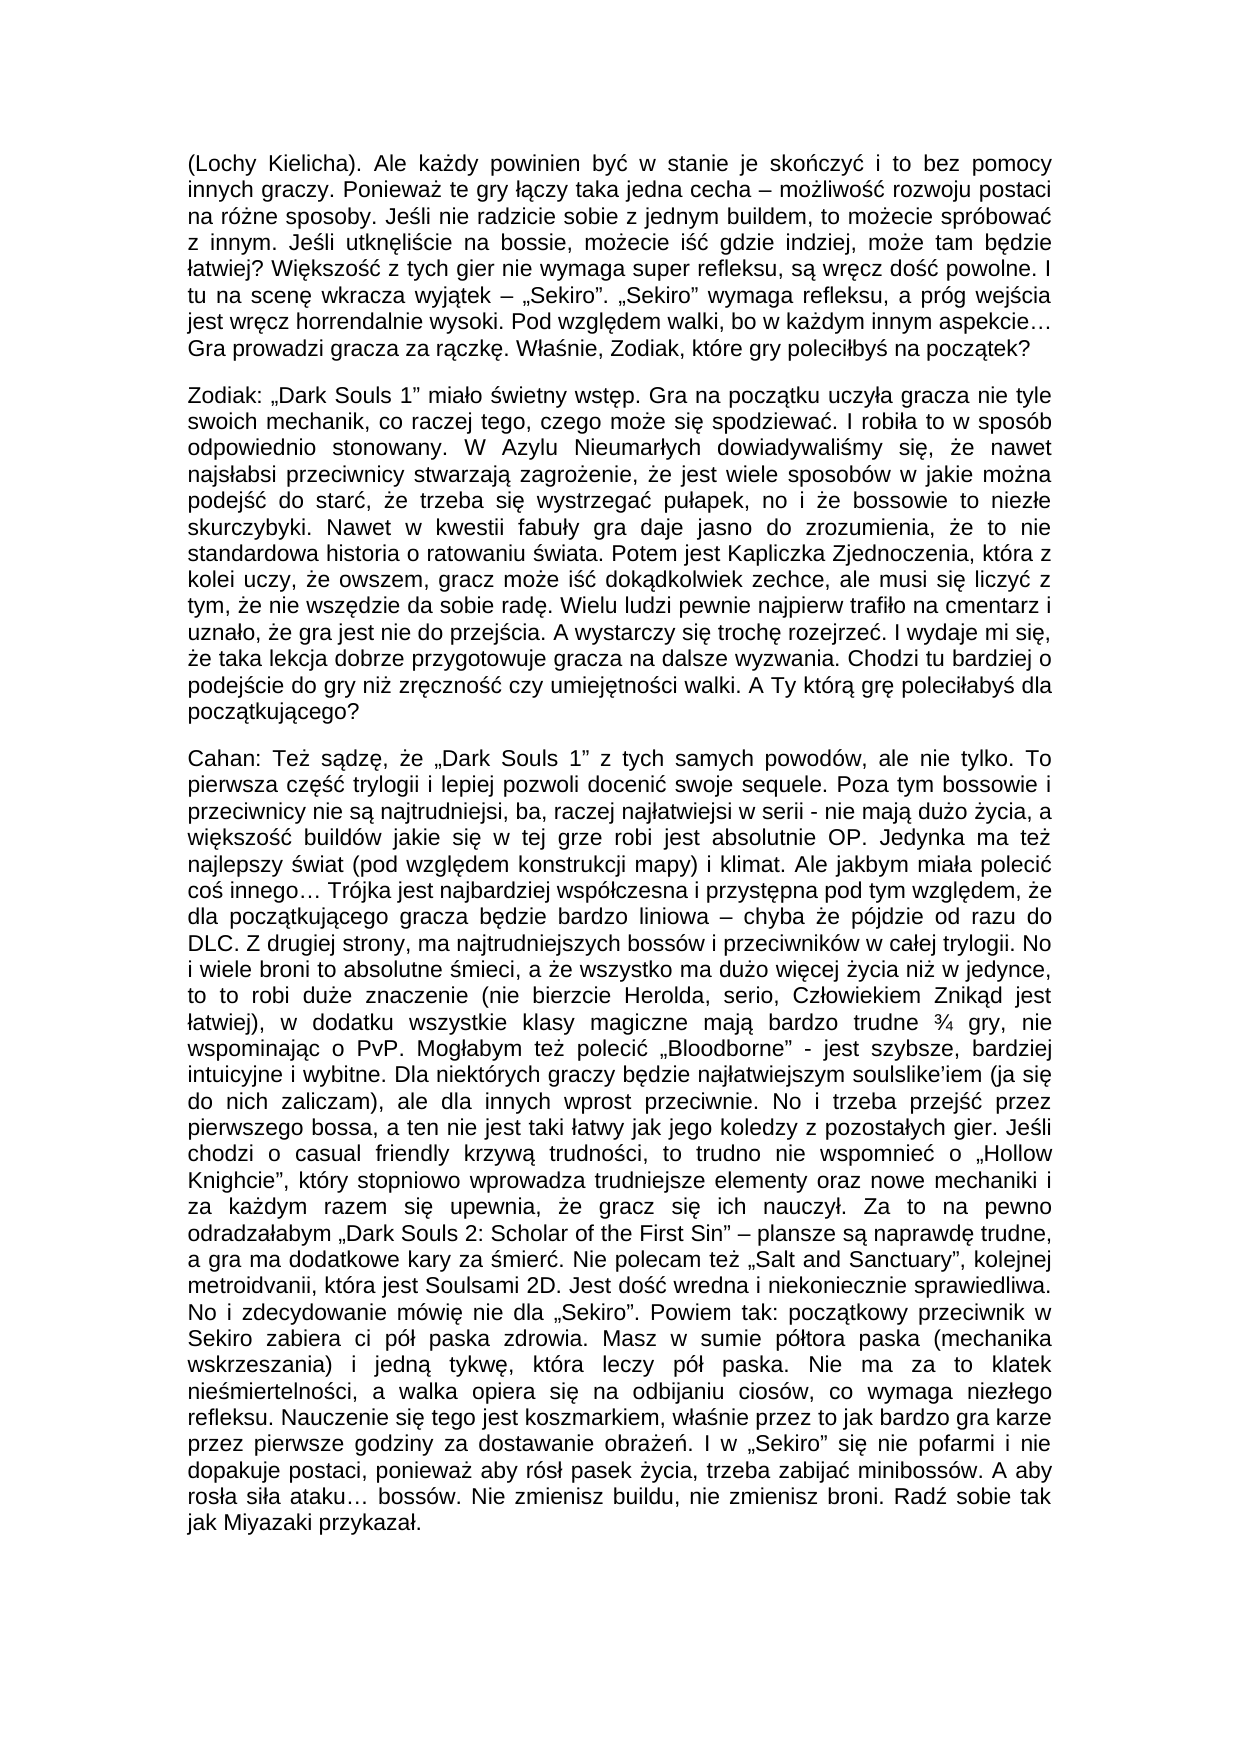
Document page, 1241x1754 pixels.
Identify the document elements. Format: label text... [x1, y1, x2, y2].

text Cahan: Też sądzę, że „Dark Souls 1” z tych samych powodów, ale nie tylko. To pierwsza część trylogii i lepiej pozwoli docenić swoje sequele. Poza tym bossowie i przeciwnicy nie są najtrudniejsi, ba, raczej najłatwiejsi w serii - nie mają dużo życia, a większość buildów jakie się w tej grze robi jest absolutnie OP. Jedynka ma też najlepszy świat (pod względem konstrukcji mapy) i klimat. Ale jakbym miała polecić coś innego… Trójka jest najbardziej współczesna i przystępna pod tym względem, że dla początkującego gracza będzie bardzo liniowa – chyba że pójdzie od razu do DLC. Z drugiej strony, ma najtrudniejszych bossów i przeciwników w całej trylogii. No i wiele broni to absolutne śmieci, a że wszystko ma dużo więcej życia niż w jedynce, to to robi duże znaczenie (nie bierzcie Herolda, serio, Człowiekiem Znikąd jest łatwiej), w dodatku wszystkie klasy magiczne mają bardzo trudne ¾ gry, nie wspominając o PvP. Mogłabym też polecić „Bloodborne” - jest szybsze, bardziej intuicyjne i wybitne. Dla niektórych graczy będzie najłatwiejszym soulslike’iem (ja się do nich zaliczam), ale dla innych wprost przeciwnie. No i trzeba przejść przez pierwszego bossa, a ten nie jest taki łatwy jak jego koledzy z pozostałych gier. Jeśli chodzi o casual friendly krzywą trudności, to trudno nie wspomnieć o „Hollow Knighcie”, który stopniowo wprowadza trudniejsze elementy oraz nowe mechaniki i za każdym razem się upewnia, że gracz się ich nauczył. Za to na pewno odradzałabym „Dark Souls 2: Scholar of the First Sin” – plansze są naprawdę trudne, a gra ma dodatkowe kary za śmierć. Nie polecam też „Salt and Sanctuary”, kolejnej metroidvanii, która jest Soulsami 2D. Jest dość wredna i niekoniecznie sprawiedliwa. No i zdecydowanie mówię nie dla „Sekiro”. Powiem tak: początkowy przeciwnik w Sekiro zabiera ci pół paska zdrowia. Masz w sumie półtora paska (mechanika wskrzeszania) i jedną tykwę, która leczy pół paska. Nie ma za to klatek nieśmiertelności, a walka opiera się na odbijaniu ciosów, co wymaga niezłego refleksu. Nauczenie się tego jest koszmarkiem, właśnie przez to jak bardzo gra karze przez pierwsze godziny za dostawanie obrażeń. I w „Sekiro” się nie pofarmi i nie dopakuje postaci, ponieważ aby rósł pasek życia, trzeba zabijać minibossów. A aby rosła siła ataku… bossów. Nie zmienisz buildu, nie zmienisz broni. Radź sobie tak jak Miyazaki przykazał. [187, 745, 1053, 1536]
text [187, 150, 1053, 361]
text Zodiak: „Dark Souls 1” miało świetny wstęp. Gra na początku uczyła gracza nie tyle swoich mechanik, co raczej tego, czego może się spodziewać. I robiła to w sposób odpowiednio stonowany. W Azylu Nieumarłych dowiadywaliśmy się, że nawet najsłabsi przeciwnicy stwarzają zagrożenie, że jest wiele sposobów w jakie można podejść do starć, że trzeba się wystrzegać pułapek, no i że bossowie to niezłe skurczybyki. Nawet w kwestii fabuły gra daje jasno do zrozumienia, że to nie standardowa historia o ratowaniu świata. Potem jest Kapliczka Zjednoczenia, która z kolei uczy, że owszem, gracz może iść dokądkolwiek zechce, ale musi się liczyć z tym, że nie wszędzie da sobie radę. Wielu ludzi pewnie najpierw trafiło na cmentarz i uznało, że gra jest nie do przejścia. A wystarczy się trochę rozejrzeć. I wydaje mi się, że taka lekcja dobrze przygotowuje gracza na dalsze wyzwania. Chodzi tu bardziej o podejście do gry niż zręczność czy umiejętności walki. A Ty którą grę poleciłabyś dla początkującego? [187, 382, 1053, 724]
